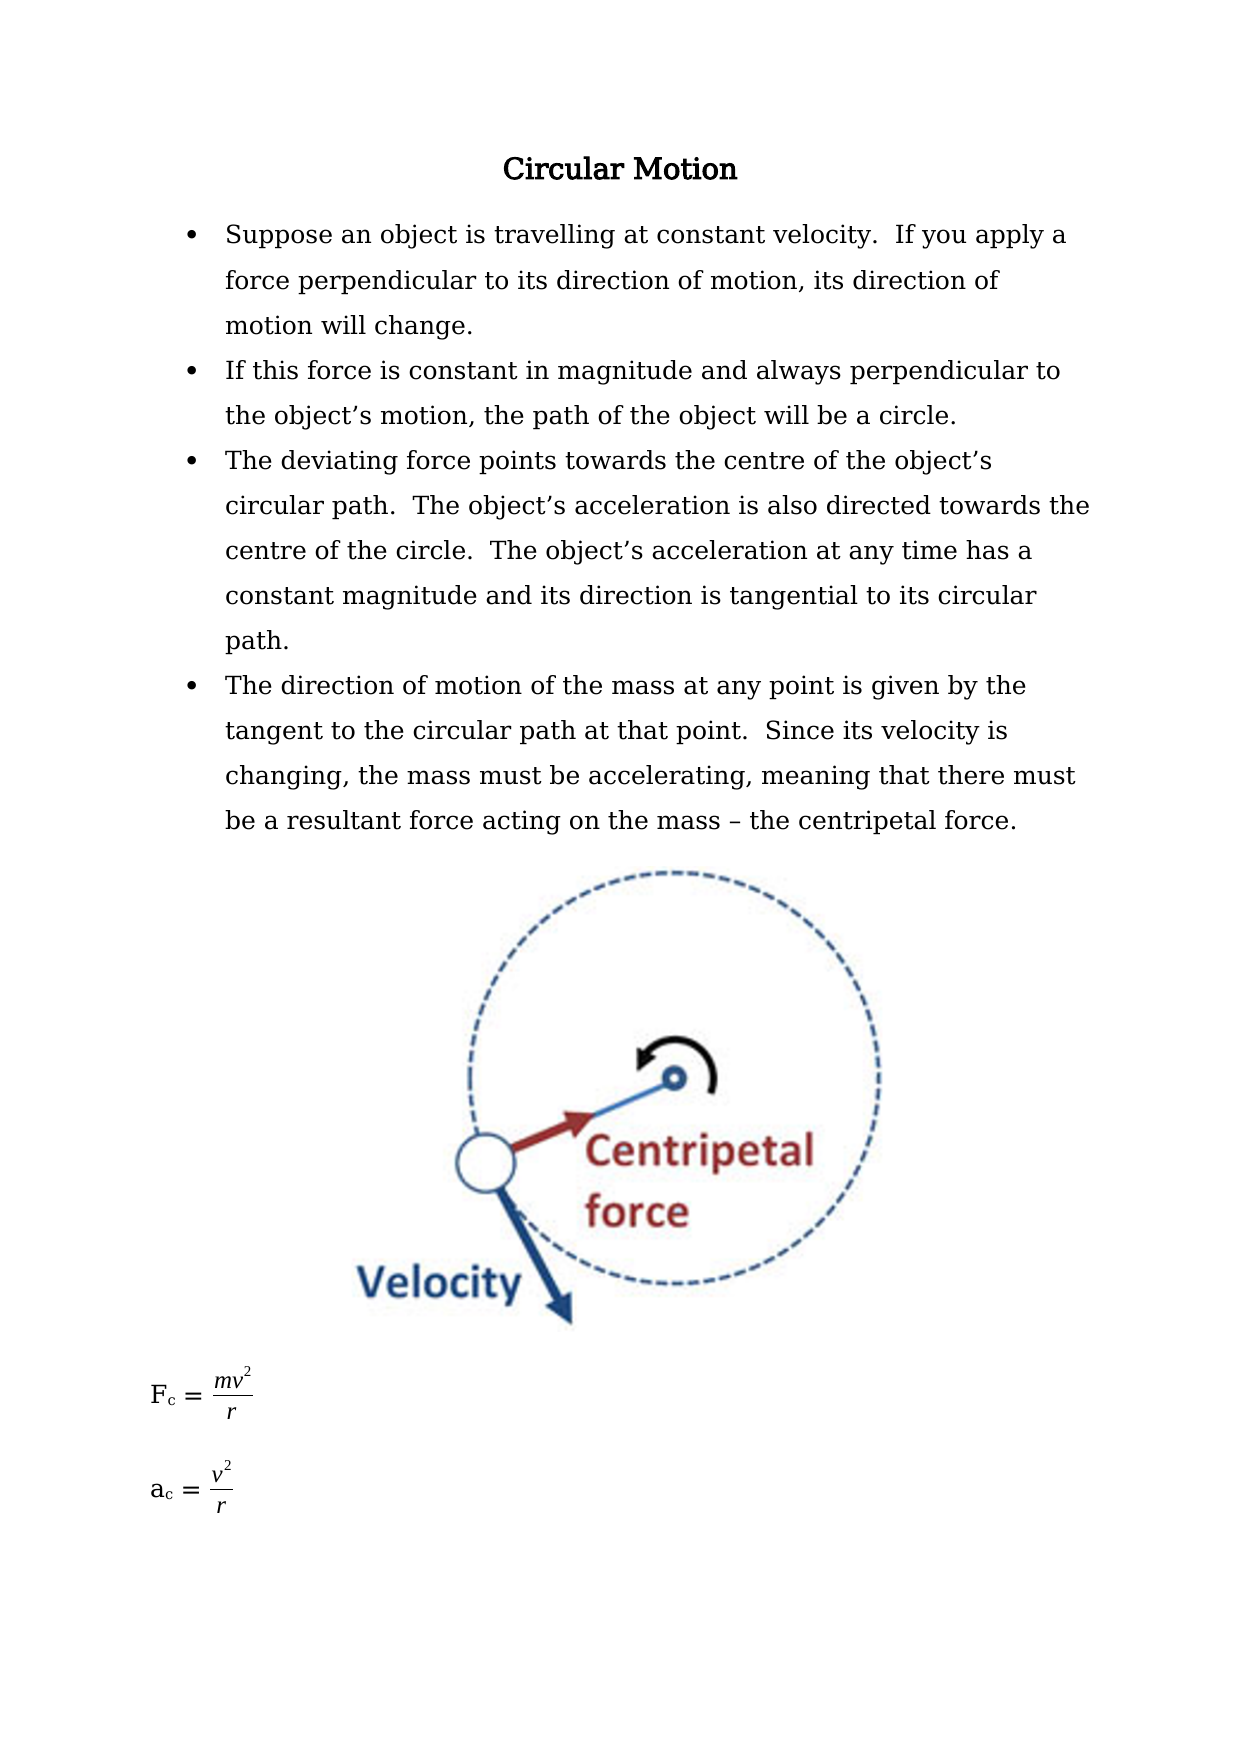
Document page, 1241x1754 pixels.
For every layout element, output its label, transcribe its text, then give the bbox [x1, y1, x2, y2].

picture [351, 866, 889, 1332]
list The deviating force points towards the centre of the object’s circular path. The object’s acceleration is also directed towards the centre of the circle. The object’s acceleration at any time has a constant magnitude and its direction is tangential to its circular path. [187, 444, 1090, 655]
list If this force is constant in magnitude and always perpendicular to the object’s motion, the path of the object will be a circle. [187, 354, 1090, 429]
text ac = [150, 1456, 1090, 1519]
text Circular Motion [150, 150, 1090, 185]
text Fc = [150, 1362, 1090, 1424]
list The direction of motion of the mass at any point is given by the tangent to the circular path at that point. Since its velocity is changing, the mass must be accelerating, meaning that there must be a resultant force acting on the mass – the centripetal force. [187, 670, 1090, 835]
list Suppose an object is travelling at constant velocity. If you apply a force perpendicular to its direction of motion, its direction of motion will change. [187, 219, 1090, 339]
